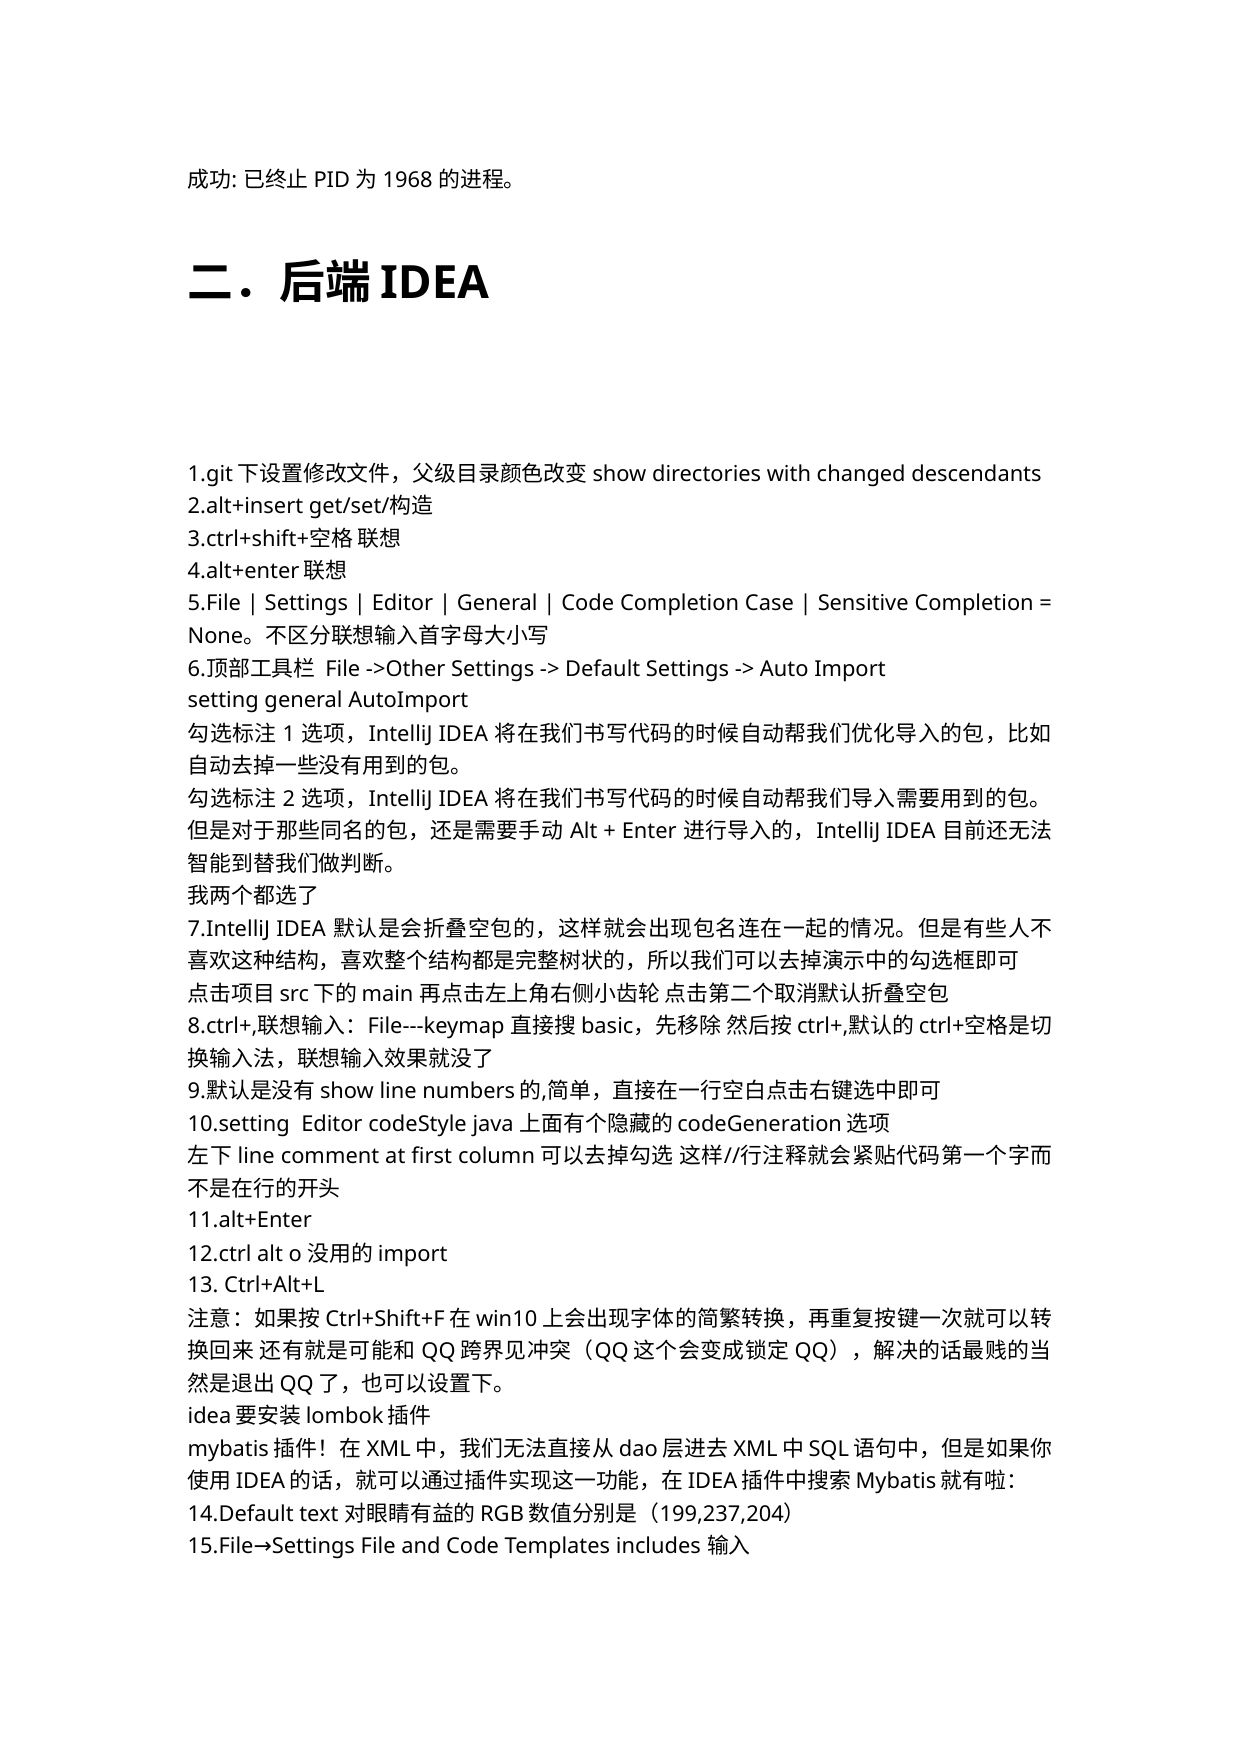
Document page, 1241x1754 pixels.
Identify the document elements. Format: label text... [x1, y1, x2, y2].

text 成功: 已终止 PID 为 1968 的进程。 [187, 162, 1053, 194]
subtitle 二．后端IDEA [187, 230, 1053, 327]
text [187, 456, 1053, 1561]
